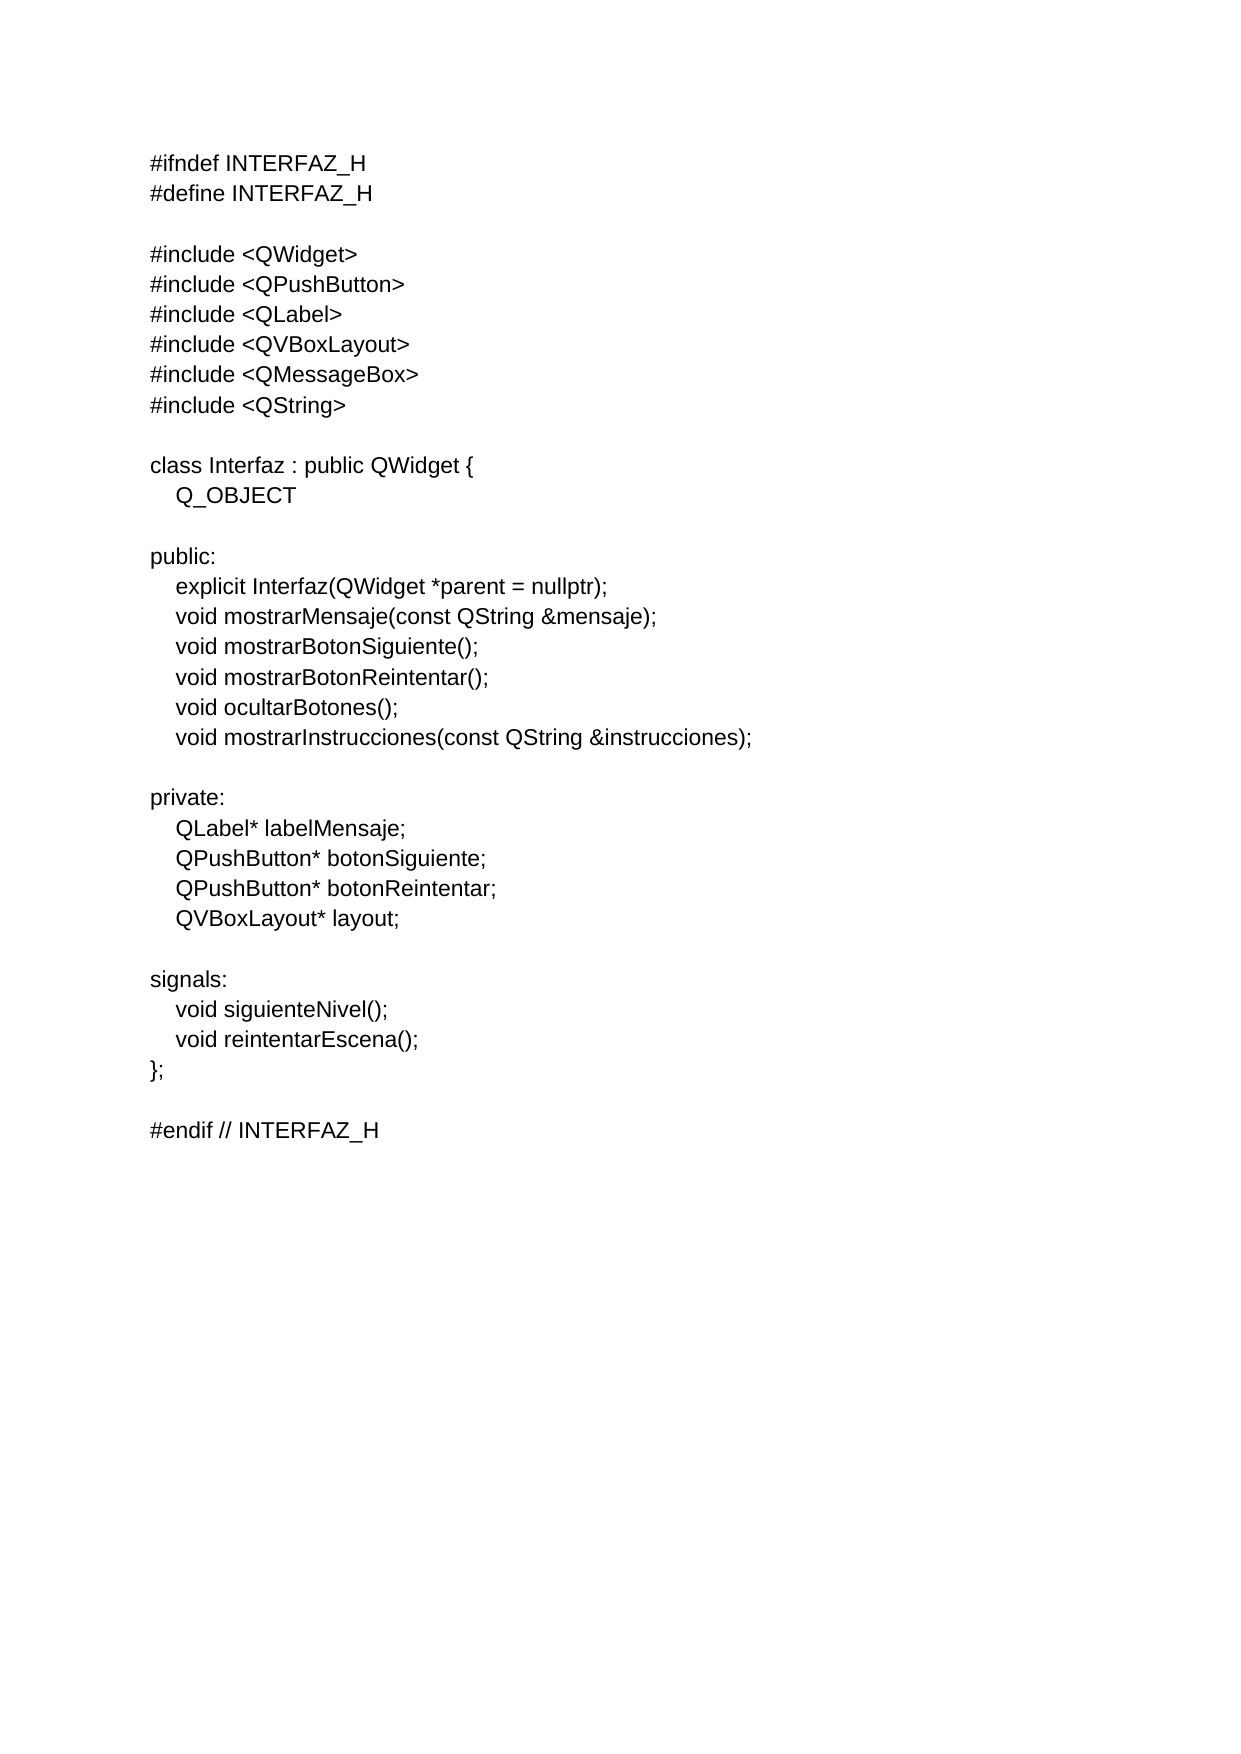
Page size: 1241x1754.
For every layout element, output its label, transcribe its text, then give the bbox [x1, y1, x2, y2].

text class Interfaz : public QWidget { [150, 452, 1090, 478]
text #define INTERFAZ_H [150, 180, 1090, 207]
text void siguienteNivel(); [150, 996, 1090, 1022]
text signals: [150, 966, 1090, 992]
text #endif // INTERFAZ_H [150, 1117, 1090, 1143]
text QVBoxLayout* layout; [150, 905, 1090, 932]
text #include <QVBoxLayout> [150, 331, 1090, 358]
text QLabel* labelMensaje; [150, 814, 1090, 841]
text #include <QString> [150, 392, 1090, 418]
text #include <QLabel> [150, 301, 1090, 327]
text QPushButton* botonReintentar; [150, 875, 1090, 901]
text QPushButton* botonSiguiente; [150, 845, 1090, 871]
text #include <QWidget> [150, 241, 1090, 267]
text #ifndef INTERFAZ_H [150, 150, 1090, 176]
text explicit Interfaz(QWidget *parent = nullptr); [150, 573, 1090, 599]
text void ocultarBotones(); [150, 694, 1090, 720]
text #include <QMessageBox> [150, 361, 1090, 388]
text void reintentarEscena(); [150, 1026, 1090, 1052]
text void mostrarBotonReintentar(); [150, 663, 1090, 690]
text void mostrarMensaje(const QString &mensaje); [150, 603, 1090, 629]
text void mostrarBotonSiguiente(); [150, 633, 1090, 660]
text private: [150, 784, 1090, 811]
text public: [150, 543, 1090, 569]
text }; [150, 1056, 1090, 1083]
text #include <QPushButton> [150, 271, 1090, 297]
text void mostrarInstrucciones(const QString &instrucciones); [150, 724, 1090, 750]
text Q_OBJECT [150, 482, 1090, 509]
